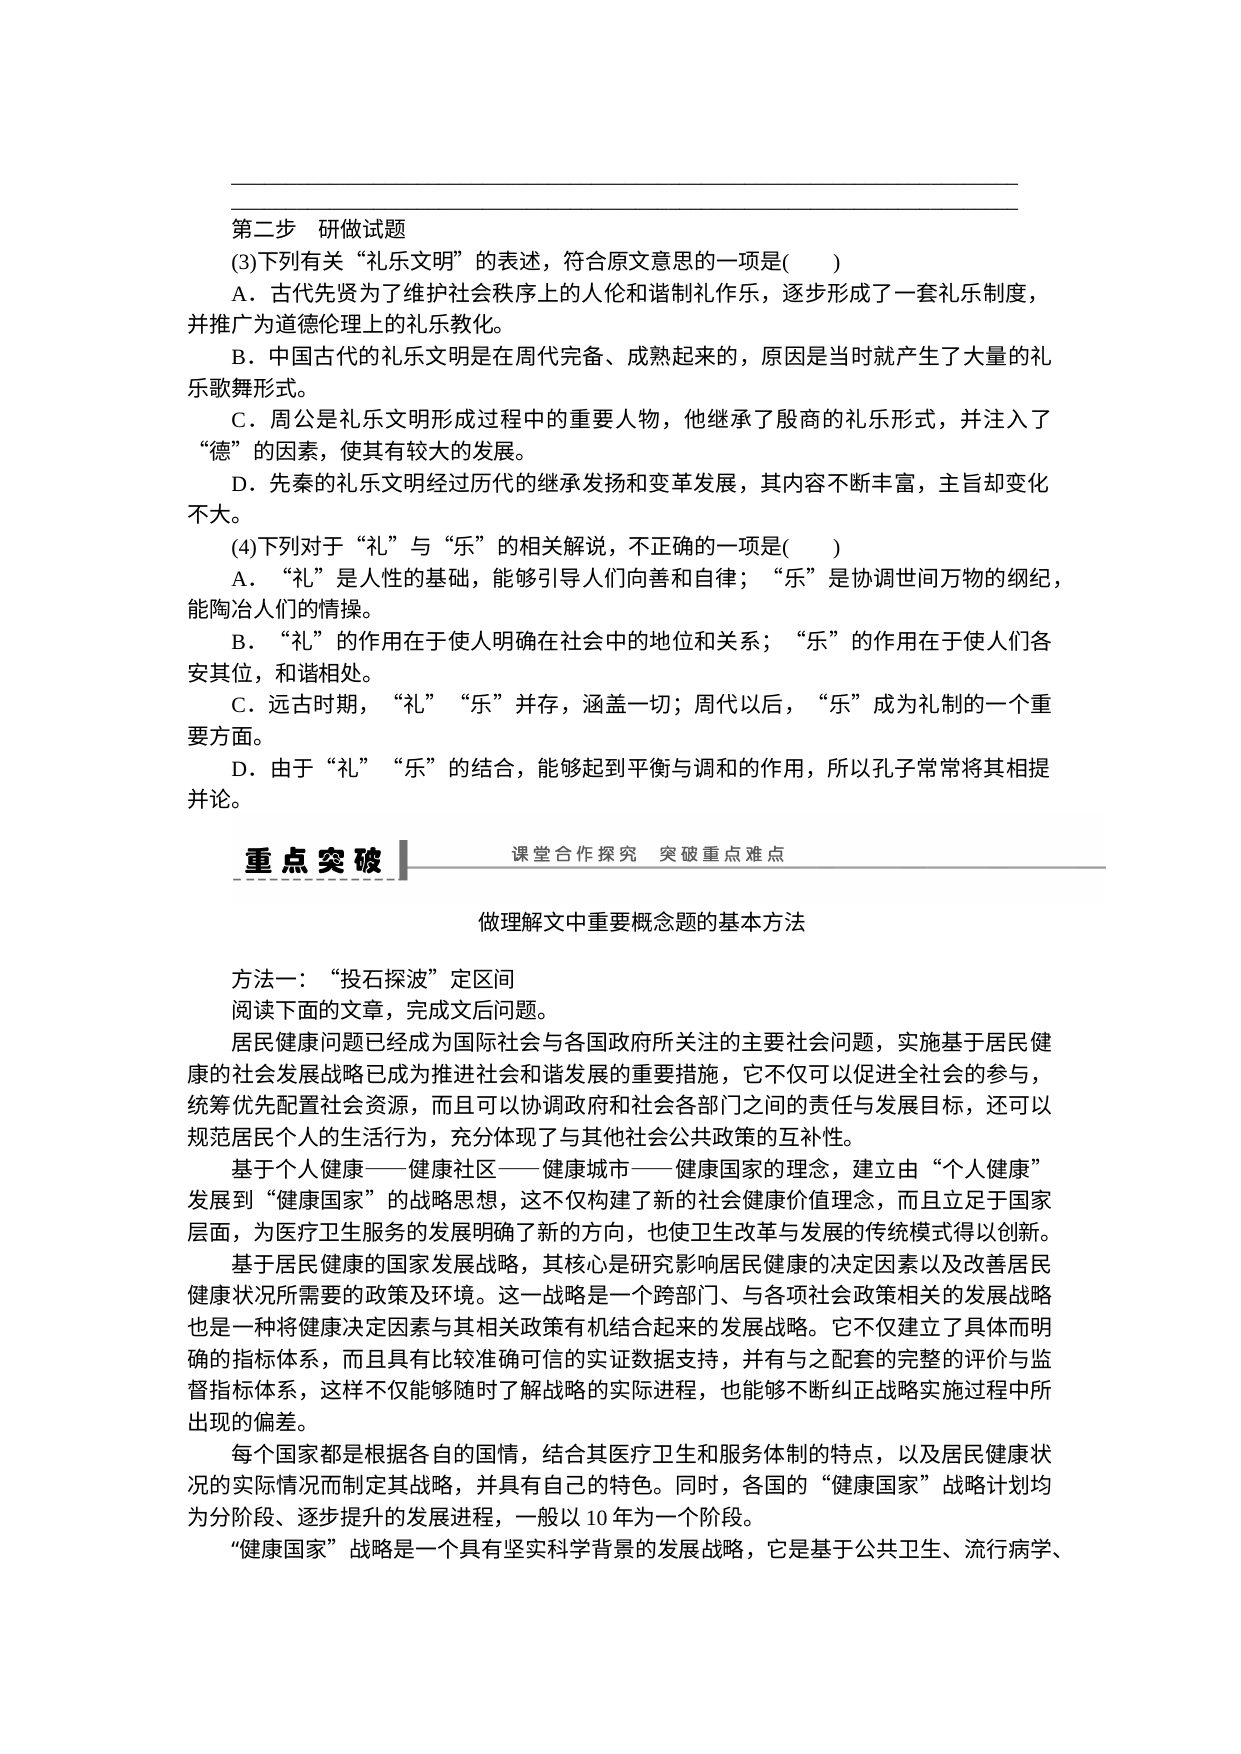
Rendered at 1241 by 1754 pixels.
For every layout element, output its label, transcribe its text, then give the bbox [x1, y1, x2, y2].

text ________________________________________________________________________ [187, 187, 1053, 212]
text 第二步 研做试题 [187, 212, 1053, 244]
text A．古代先贤为了维护社会秩序上的人伦和谐制礼作乐，逐步形成了一套礼乐制度，并推广为道德伦理上的礼乐教化。 [187, 276, 1053, 339]
text B．“礼”的作用在于使人明确在社会中的地位和关系；“乐”的作用在于使人们各安其位，和谐相处。 [187, 624, 1053, 687]
text 方法一：“投石探波”定区间 [187, 962, 1053, 993]
text 居民健康问题已经成为国际社会与各国政府所关注的主要社会问题，实施基于居民健康的社会发展战略已成为推进社会和谐发展的重要措施，它不仅可以促进全社会的参与，统筹优先配置社会资源，而且可以协调政府和社会各部门之间的责任与发展目标，还可以规范居民个人的生活行为，充分体现了与其他社会公共政策的互补性。 [187, 1025, 1053, 1152]
text C．远古时期，“礼”“乐”并存，涵盖一切；周代以后，“乐”成为礼制的一个重要方面。 [187, 687, 1053, 751]
text A．“礼”是人性的基础，能够引导人们向善和自律；“乐”是协调世间万物的纲纪，能陶冶人们的情操。 [187, 561, 1053, 624]
text C．周公是礼乐文明形成过程中的重要人物，他继承了殷商的礼乐形式，并注入了“德”的因素，使其有较大的发展。 [187, 402, 1053, 466]
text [187, 1532, 1053, 1563]
text 基于居民健康的国家发展战略，其核心是研究影响居民健康的决定因素以及改善居民健康状况所需要的政策及环境。这一战略是一个跨部门、与各项社会政策相关的发展战略，也是一种将健康决定因素与其相关政策有机结合起来的发展战略。它不仅建立了具体而明确的指标体系，而且具有比较准确可信的实证数据支持，并有与之配套的完整的评价与监督指标体系，这样不仅能够随时了解战略的实际进程，也能够不断纠正战略实施过程中所出现的偏差。 [187, 1247, 1053, 1437]
text D．由于“礼”“乐”的结合，能够起到平衡与调和的作用，所以孔子常常将其相提并论。 [187, 751, 1053, 814]
text ________________________________________________________________________ [187, 162, 1053, 187]
picture [231, 813, 1106, 905]
text (4)下列对于“礼”与“乐”的相关解说，不正确的一项是( ) [187, 529, 1053, 561]
text (3)下列有关“礼乐文明”的表述，符合原文意思的一项是( ) [187, 244, 1053, 276]
text 阅读下面的文章，完成文后问题。 [187, 993, 1053, 1025]
text D．先秦的礼乐文明经过历代的继承发扬和变革发展，其内容不断丰富，主旨却变化不大。 [187, 466, 1053, 529]
text 每个国家都是根据各自的国情，结合其医疗卫生和服务体制的特点，以及居民健康状况的实际情况而制定其战略，并具有自己的特色。同时，各国的“健康国家”战略计划均为分阶段、逐步提升的发展进程，一般以10年为一个阶段。 [187, 1437, 1053, 1532]
text 做理解文中重要概念题的基本方法 [187, 905, 1053, 936]
text B．中国古代的礼乐文明是在周代完备、成熟起来的，原因是当时就产生了大量的礼乐歌舞形式。 [187, 339, 1053, 402]
text 基于个人健康——健康社区——健康城市——健康国家的理念，建立由“个人健康”发展到“健康国家”的战略思想，这不仅构建了新的社会健康价值理念，而且立足于国家层面，为医疗卫生服务的发展明确了新的方向，也使卫生改革与发展的传统模式得以创新。 [187, 1152, 1053, 1247]
